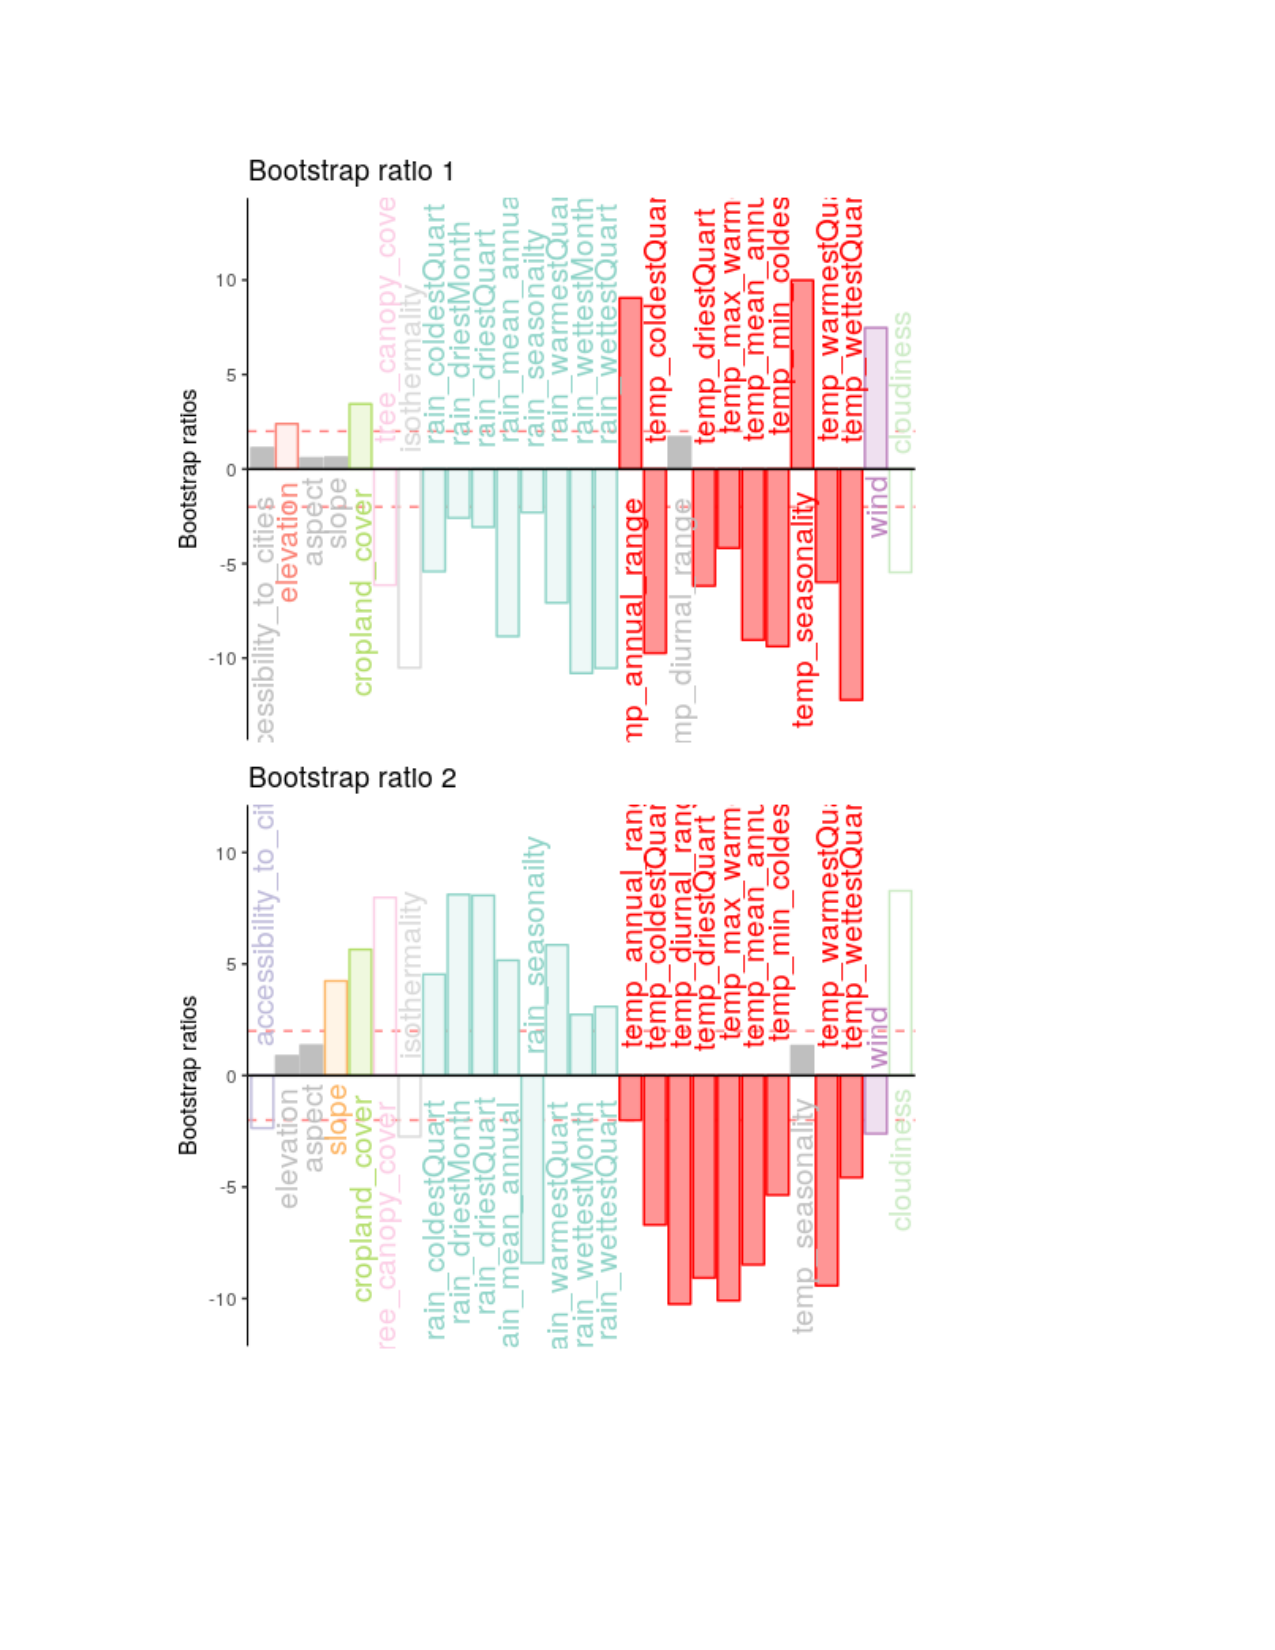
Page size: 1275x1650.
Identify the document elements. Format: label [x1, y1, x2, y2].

picture [168, 150, 927, 1363]
